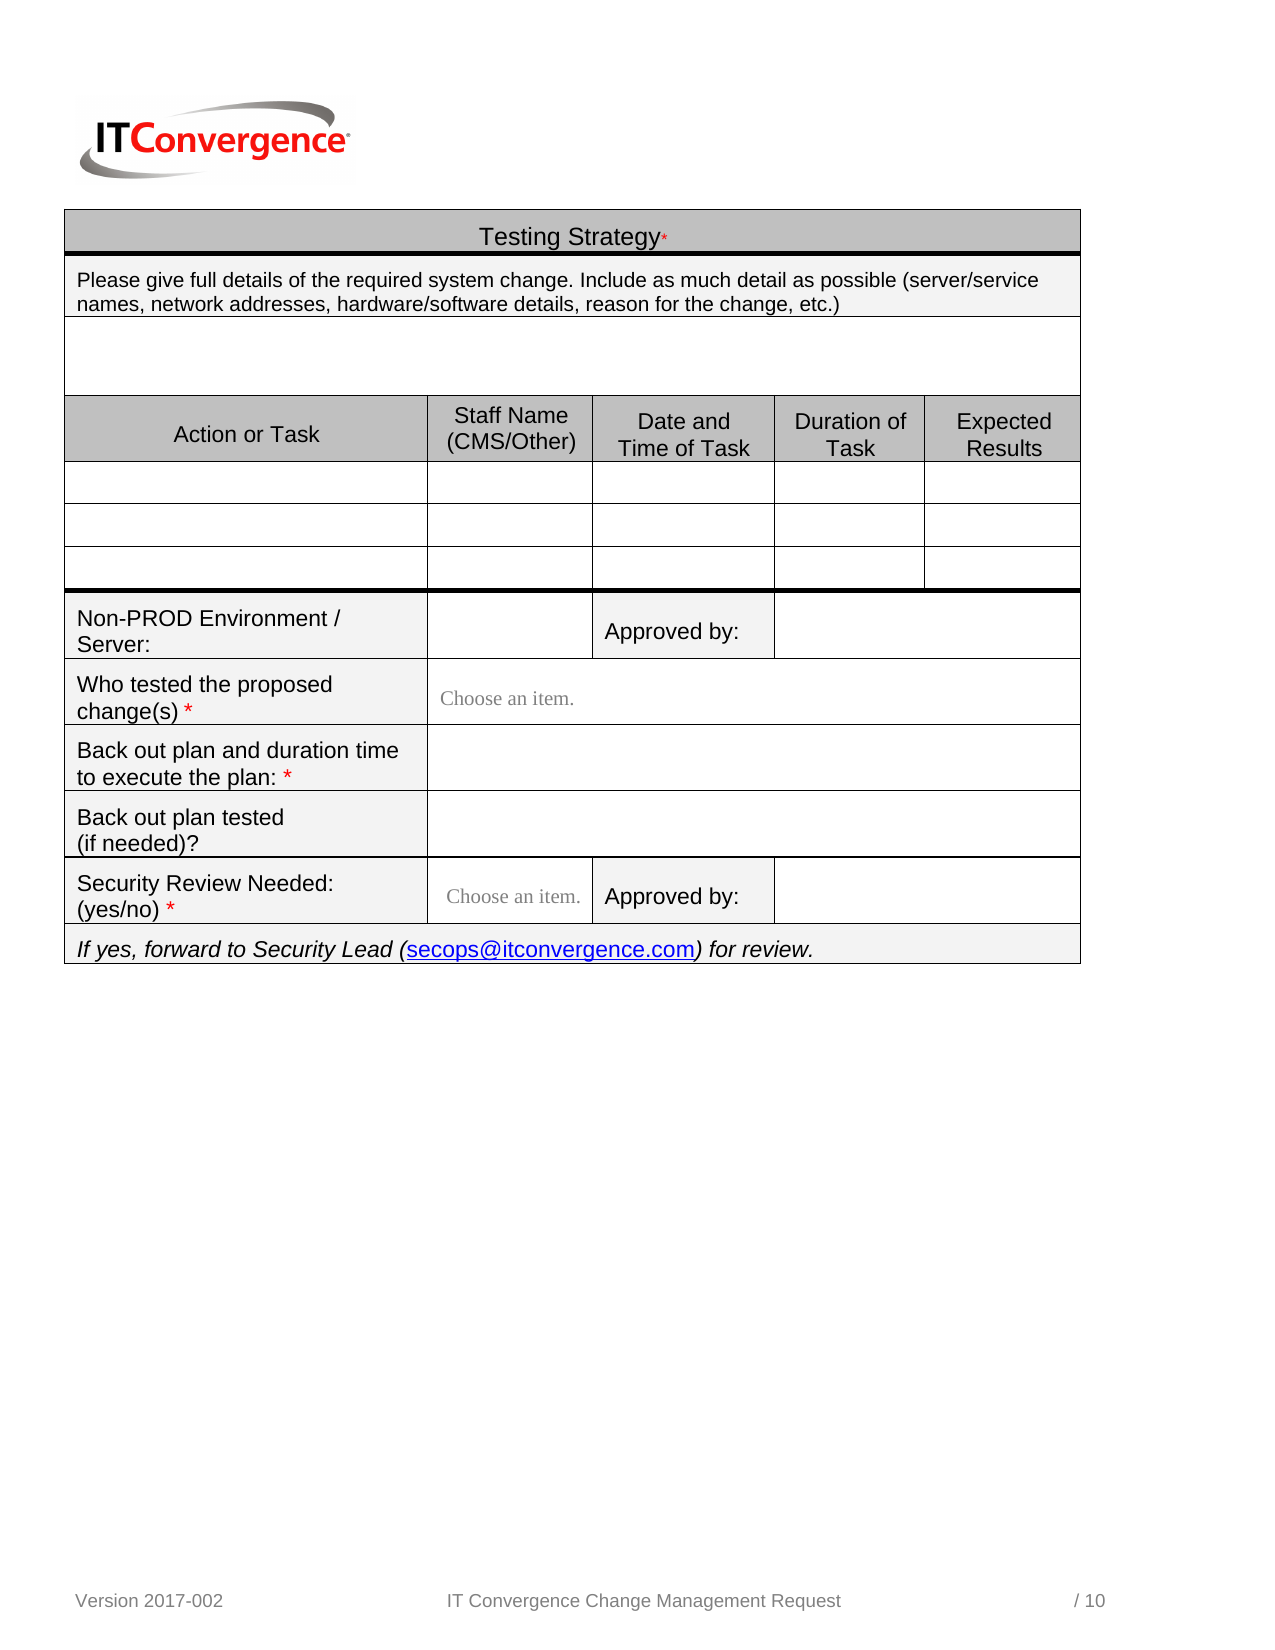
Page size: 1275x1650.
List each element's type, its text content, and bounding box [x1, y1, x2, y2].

table_cell [593, 504, 774, 546]
table_cell [428, 504, 592, 546]
table_cell If yes, forward to Security Lead (secops@itconvergence.com) for review. [65, 924, 1080, 963]
table_cell [775, 547, 924, 588]
table_cell [925, 462, 1080, 503]
table_cell [65, 504, 427, 546]
table_cell [593, 547, 774, 588]
table_cell [428, 547, 592, 588]
table_cell Approved by: [593, 858, 774, 923]
table_header Testing Strategy* [65, 210, 1080, 251]
table_cell Expected Results [925, 396, 1080, 461]
table_cell [65, 547, 427, 588]
table_cell Date and Time of Task [593, 396, 774, 461]
table_cell Action or Task [65, 396, 427, 461]
table_cell [65, 462, 427, 503]
table_cell Non-PROD Environment / Server: [65, 593, 427, 658]
table_cell Security Review Needed: (yes/no) * [65, 858, 427, 923]
table_cell [428, 462, 592, 503]
table_cell [593, 462, 774, 503]
table_cell [775, 504, 924, 546]
table_cell [925, 504, 1080, 546]
table_cell Choose an item. [428, 659, 1080, 724]
picture [75, 95, 357, 185]
table_cell [428, 791, 1080, 856]
table_cell [428, 593, 592, 658]
table_cell [775, 462, 924, 503]
table_cell Staff Name (CMS/Other) [428, 396, 592, 461]
table_cell [775, 593, 1080, 658]
table_cell Back out plan tested (if needed)? [65, 791, 427, 856]
table_cell Choose an item. [428, 858, 592, 923]
table_cell Please give full details of the required system change. Include as much detail as possible (server/service names, network addresses, hardware/software details, reason for the change, etc.) [65, 256, 1080, 316]
table_cell Who tested the proposed change(s) * [65, 659, 427, 724]
table_cell [65, 317, 1080, 395]
table_cell Duration of Task [775, 396, 924, 461]
table_cell Back out plan and duration time to execute the plan: * [65, 725, 427, 790]
table_cell [925, 547, 1080, 588]
table_cell [428, 725, 1080, 790]
table_cell Approved by: [593, 593, 774, 658]
table_cell [775, 858, 1080, 923]
